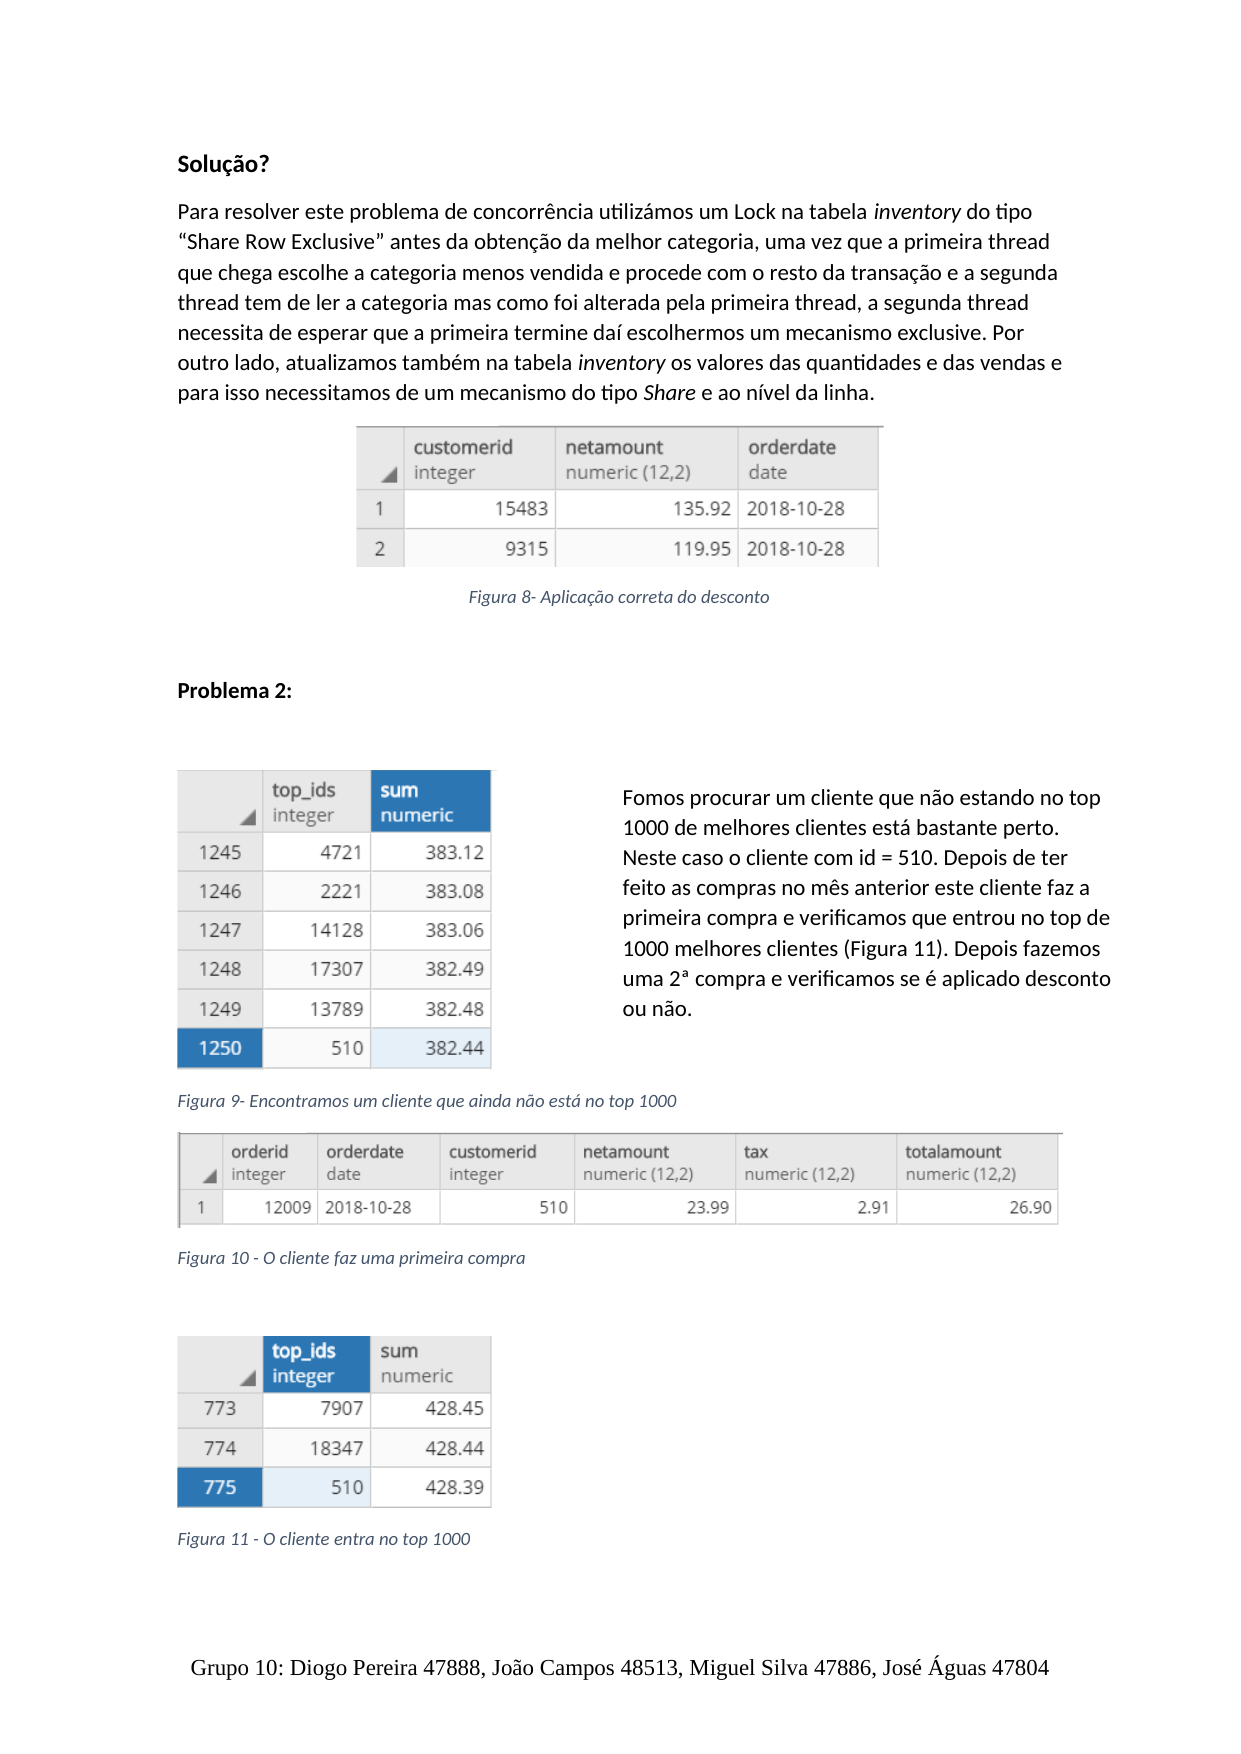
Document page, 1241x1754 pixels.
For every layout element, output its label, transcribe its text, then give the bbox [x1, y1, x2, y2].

picture [356, 425, 884, 567]
picture [177, 1336, 493, 1508]
text Solução? [177, 148, 1063, 178]
picture [177, 770, 498, 1070]
picture [177, 1132, 1063, 1228]
text Problema 2: [177, 676, 1063, 704]
text Para resolver este problema de concorrência utilizámos um Lock na tabela inventory do tipo “Share Row Exclusive” antes da obtenção da melhor categoria, uma vez que a primeira thread que chega escolhe a categoria menos vendida e procede com o resto da transação e a segunda thread tem de ler a categoria mas como foi alterada pela primeira thread, a segunda thread necessita de esperar que a primeira termine daí escolhermos um mecanismo exclusive. Por outro lado, atualizamos também na tabela inventory os valores das quantidades e das vendas e para isso necessitamos de um mecanismo do tipo Share e ao nível da linha. [177, 197, 1063, 407]
